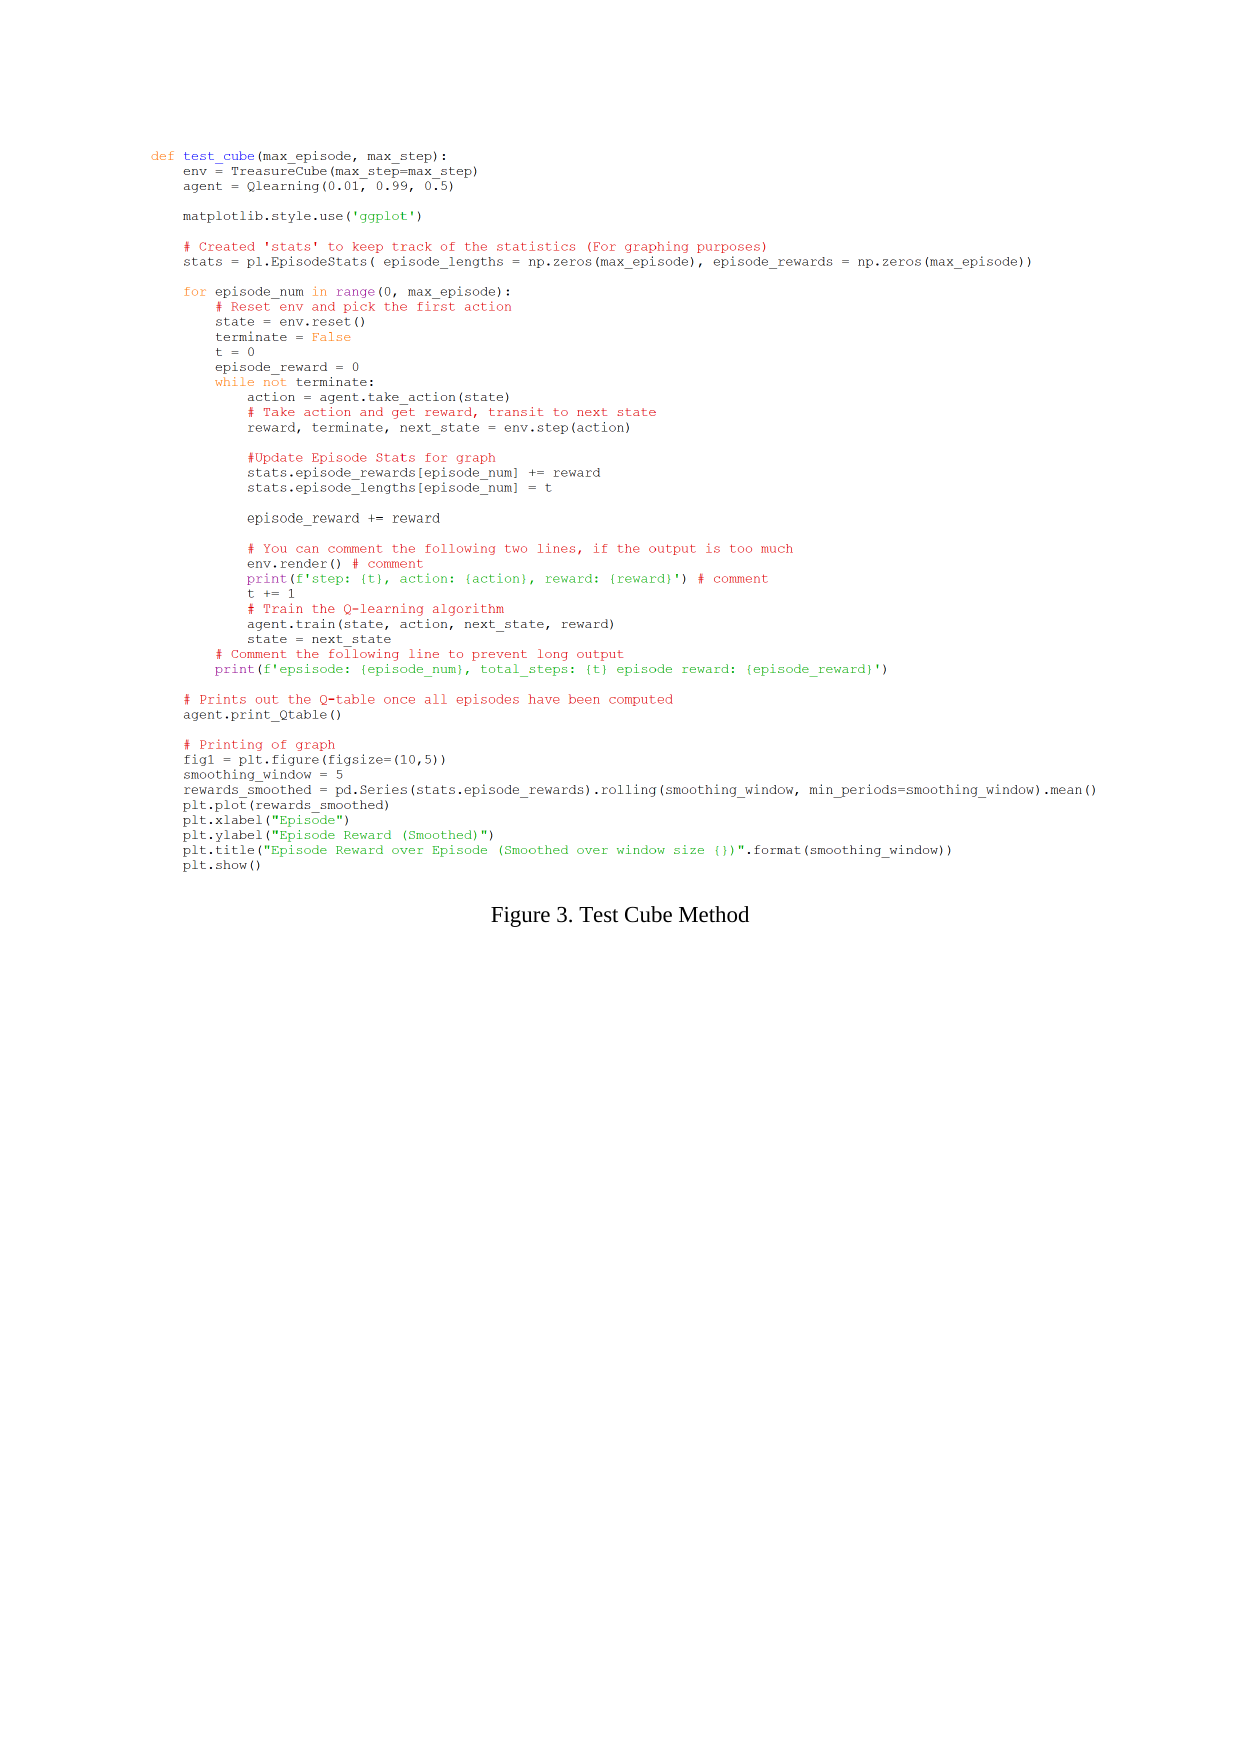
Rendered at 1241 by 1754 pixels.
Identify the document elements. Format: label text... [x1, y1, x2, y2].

text Figure 3. Test Cube Method [150, 901, 1090, 927]
picture [150, 150, 1161, 883]
